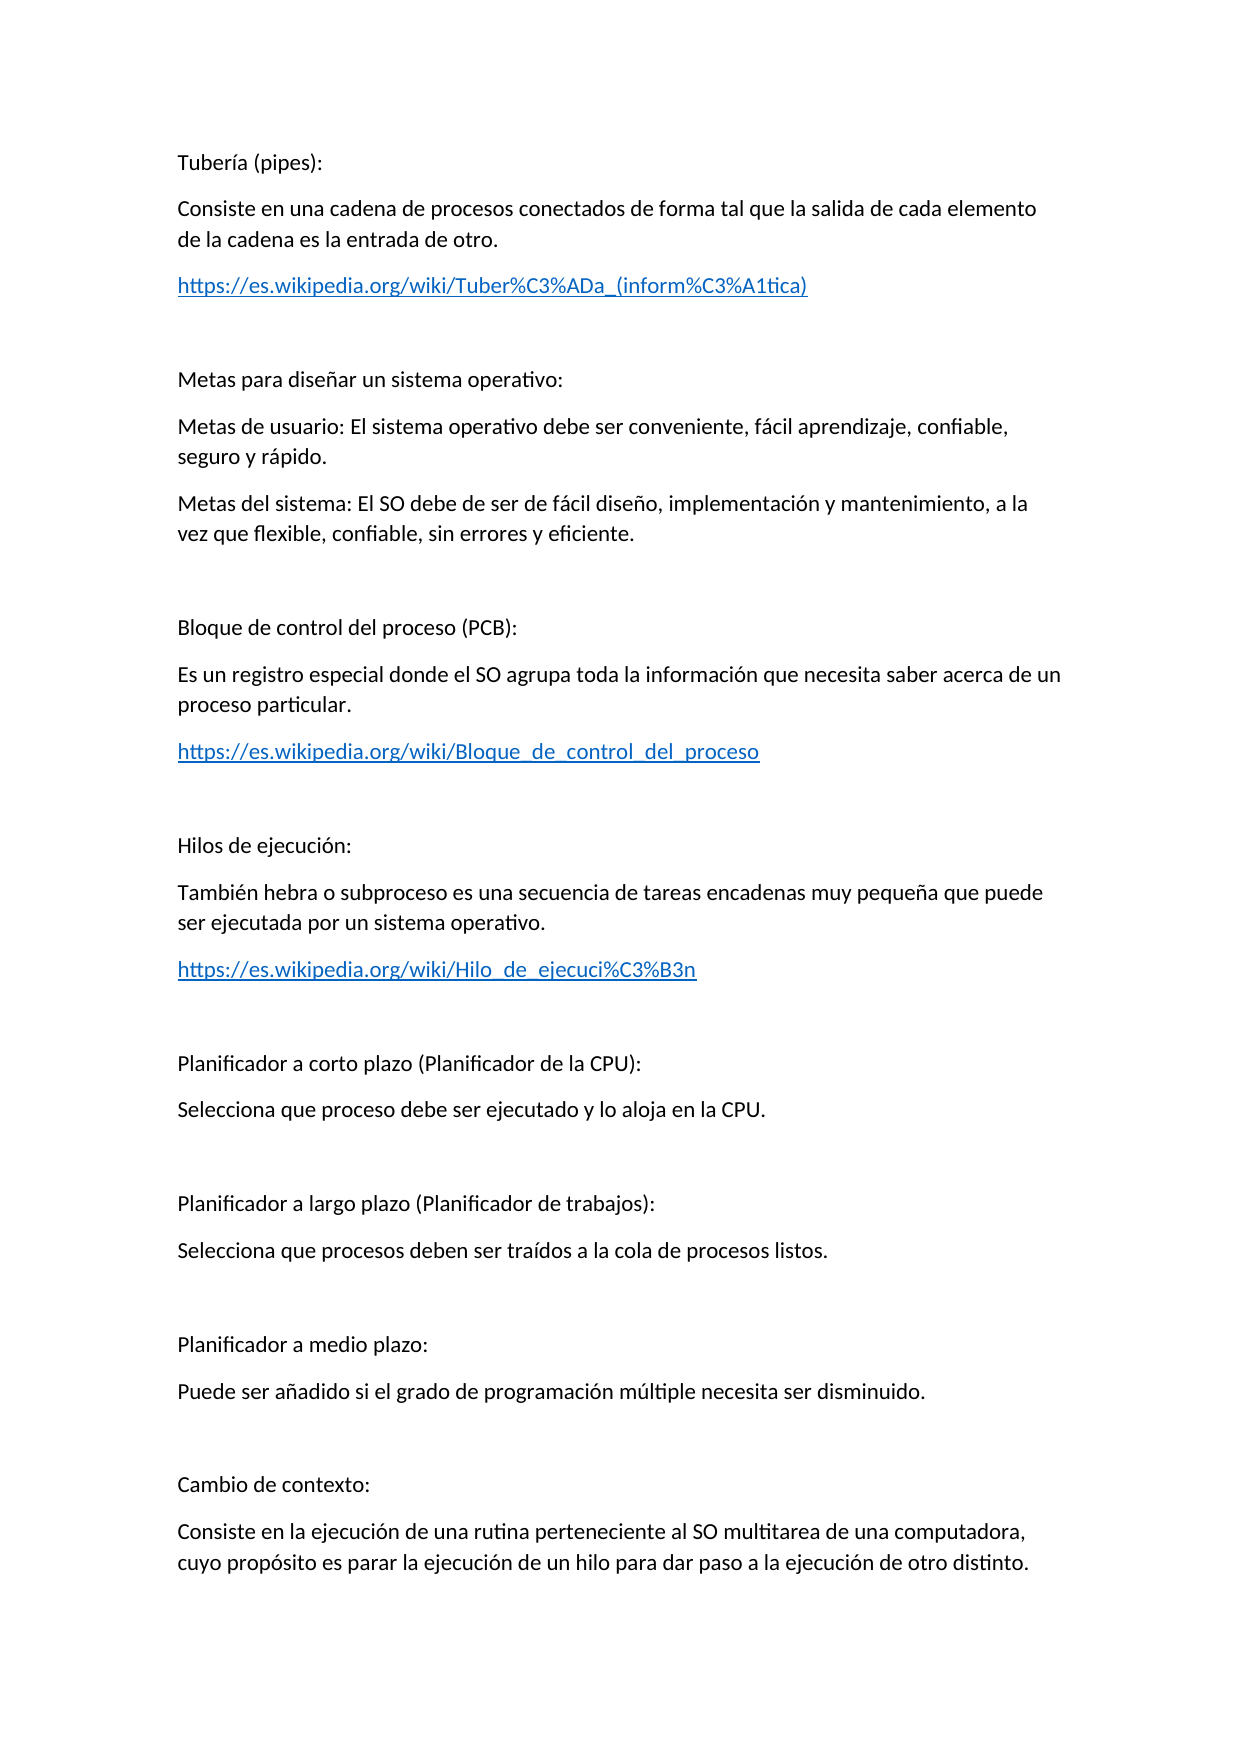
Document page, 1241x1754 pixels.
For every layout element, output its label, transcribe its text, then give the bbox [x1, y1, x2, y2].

text Planificador a corto plazo (Planificador de la CPU): [177, 1049, 1063, 1077]
text Metas del sistema: El SO debe de ser de fácil diseño, implementación y mantenimiento, a la vez que flexible, confiable, sin errores y eficiente. [177, 489, 1063, 547]
text Consiste en una cadena de procesos conectados de forma tal que la salida de cada elemento de la cadena es la entrada de otro. [177, 194, 1063, 253]
text Metas de usuario: El sistema operativo debe ser conveniente, fácil aprendizaje, confiable, seguro y rápido. [177, 412, 1063, 470]
text Tubería (pipes): [177, 148, 1063, 176]
text https://es.wikipedia.org/wiki/Bloque_de_control_del_proceso [177, 737, 1063, 765]
text Consiste en la ejecución de una rutina perteneciente al SO multitarea de una computadora, cuyo propósito es parar la ejecución de un hilo para dar paso a la ejecución de otro distinto. [177, 1517, 1063, 1576]
text https://es.wikipedia.org/wiki/Tuber%C3%ADa_(inform%C3%A1tica) [177, 272, 1063, 299]
text https://es.wikipedia.org/wiki/Hilo_de_ejecuci%C3%B3n [177, 955, 1063, 983]
text Puede ser añadido si el grado de programación múltiple necesita ser disminuido. [177, 1377, 1063, 1405]
text Es un registro especial donde el SO agrupa toda la información que necesita saber acerca de un proceso particular. [177, 660, 1063, 718]
text Selecciona que proceso debe ser ejecutado y lo aloja en la CPU. [177, 1096, 1063, 1123]
text También hebra o subproceso es una secuencia de tareas encadenas muy pequeña que puede ser ejecutada por un sistema operativo. [177, 878, 1063, 936]
text Selecciona que procesos deben ser traídos a la cola de procesos listos. [177, 1236, 1063, 1264]
text Cambio de contexto: [177, 1471, 1063, 1498]
text Bloque de control del proceso (PCB): [177, 613, 1063, 641]
text Hilos de ejecución: [177, 831, 1063, 859]
text Planificador a medio plazo: [177, 1330, 1063, 1358]
text Metas para diseñar un sistema operativo: [177, 365, 1063, 393]
text Planificador a largo plazo (Planificador de trabajos): [177, 1189, 1063, 1217]
